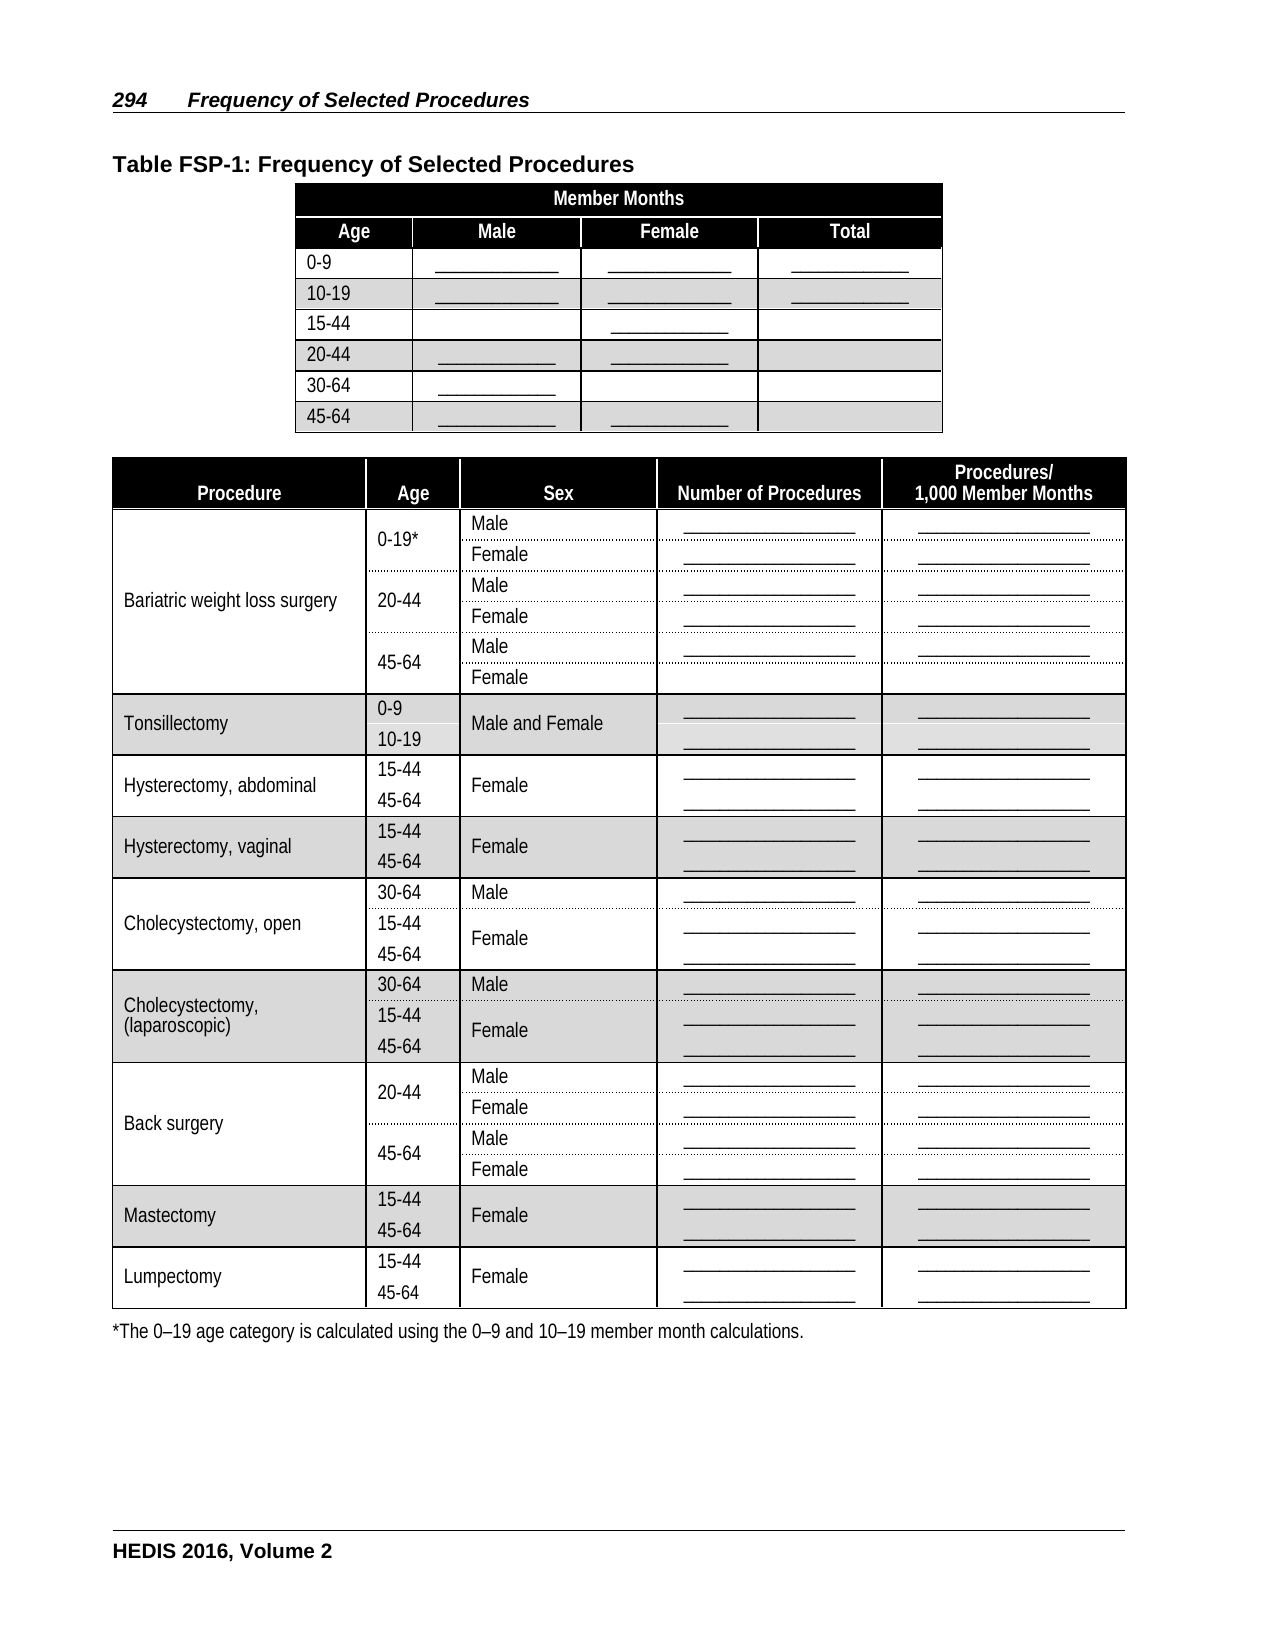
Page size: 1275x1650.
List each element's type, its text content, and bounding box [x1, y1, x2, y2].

table_cell Female [461, 908, 656, 969]
table_cell Male [461, 1123, 656, 1154]
table_cell ___________________ [883, 1186, 1125, 1215]
table_cell 30-64 [367, 879, 459, 908]
table_cell [658, 662, 881, 693]
table_cell ___________________ [883, 1154, 1125, 1184]
table_cell ___________________ [883, 570, 1125, 601]
table_cell [759, 339, 942, 370]
table_cell 15-44 [367, 756, 459, 785]
table_cell 15-44 [367, 1186, 459, 1215]
table_cell ___________________ [658, 846, 881, 877]
table_cell ___________________ [883, 1063, 1125, 1092]
table_cell _____________ [413, 372, 580, 401]
table_cell 45-64 [367, 785, 459, 816]
table_cell ___________________ [658, 695, 881, 723]
table_cell Female [461, 601, 656, 631]
table_cell 20-44 [367, 570, 459, 631]
table_cell Lumpectomy [113, 1248, 365, 1307]
table_cell Female [582, 218, 757, 247]
table_cell Male [461, 570, 656, 601]
table_cell Female [461, 1092, 656, 1123]
table_cell ___________________ [883, 1248, 1125, 1277]
table_cell _____________ [582, 249, 757, 278]
table_cell Female [461, 662, 656, 693]
table_cell Female [461, 817, 656, 877]
table_header Member Months [296, 185, 942, 216]
table_cell ___________________ [883, 631, 1125, 662]
table_cell Back surgery [113, 1063, 365, 1184]
table_cell Female [461, 1248, 656, 1307]
table_cell _____________ [582, 310, 757, 339]
table_cell _____________ [582, 279, 757, 308]
table_header Number of Procedures [658, 458, 882, 508]
table_cell ___________________ [658, 1000, 881, 1031]
table_cell ___________________ [658, 570, 881, 601]
table_cell ___________________ [658, 908, 881, 939]
table_cell ___________________ [883, 785, 1125, 816]
table_cell ___________________ [883, 1277, 1125, 1307]
table_cell _____________ [582, 402, 757, 431]
table_cell 45-64 [367, 1215, 459, 1246]
text *The 0–19 age category is calculated using the 0–9 and 10–19 member month calculations. [112, 1321, 1125, 1342]
table_cell _____________ [413, 279, 580, 308]
table_cell Female [461, 1154, 656, 1184]
table_cell ___________________ [658, 1186, 881, 1215]
table_cell ___________________ [883, 846, 1125, 877]
table_cell ___________________ [883, 1215, 1125, 1246]
table_cell 45-64 [367, 1123, 459, 1184]
table_cell Tonsillectomy [113, 695, 365, 754]
table_cell [759, 309, 942, 339]
table_cell [759, 370, 942, 401]
table_header Age [367, 458, 460, 508]
table_cell Female [461, 1000, 656, 1062]
table_cell ___________________ [658, 817, 881, 846]
table_cell ___________________ [658, 631, 881, 662]
table_cell Male [461, 1063, 656, 1092]
table_cell ___________________ [883, 971, 1125, 1000]
table_cell ___________________ [658, 539, 881, 570]
table_cell ___________________ [658, 1123, 881, 1154]
table_cell ___________________ [883, 724, 1125, 754]
table_cell _____________ [582, 341, 757, 370]
table_cell ___________________ [883, 695, 1125, 723]
table_cell ___________________ [658, 1092, 881, 1123]
table_cell [413, 310, 580, 339]
table_cell ___________________ [883, 1000, 1125, 1031]
table_header Procedure [113, 458, 366, 508]
table_cell Male [461, 631, 656, 662]
table_cell _____________ [759, 247, 942, 278]
table_cell ___________________ [883, 510, 1125, 539]
table_cell Male [461, 971, 656, 1000]
table_cell Female [461, 539, 656, 570]
table_cell 45-64 [367, 846, 459, 877]
table_cell _____________ [413, 341, 580, 370]
table_cell _____________ [413, 402, 580, 431]
table_cell 45-64 [367, 1277, 459, 1307]
table_cell 20-44 [367, 1063, 459, 1123]
table_cell ___________________ [883, 817, 1125, 846]
table_cell 15-44 [367, 1248, 459, 1277]
table_cell [582, 372, 757, 401]
table_cell ___________________ [658, 601, 881, 631]
table_cell Male and Female [461, 695, 656, 754]
table_cell ___________________ [658, 1248, 881, 1277]
table_cell Hysterectomy, abdominal [113, 756, 365, 816]
table_cell 15-44 [367, 908, 459, 939]
table_cell ___________________ [658, 756, 881, 785]
table_cell ___________________ [658, 1154, 881, 1184]
table_cell 45-64 [296, 402, 412, 431]
table_cell 30-64 [367, 971, 459, 1000]
table_cell Female [461, 756, 656, 816]
table_cell Male [461, 510, 656, 539]
table_header Sex [461, 458, 657, 508]
table_cell 10-19 [367, 724, 459, 754]
table_cell Hysterectomy, vaginal [113, 817, 365, 877]
table_cell ___________________ [883, 1031, 1125, 1062]
table_cell ___________________ [883, 539, 1125, 570]
table_cell ___________________ [658, 1031, 881, 1062]
table_cell 15-44 [296, 310, 412, 339]
table_cell 0-19* [367, 510, 459, 570]
table_cell ___________________ [658, 510, 881, 539]
table_cell ___________________ [658, 971, 881, 1000]
table_cell ___________________ [658, 1215, 881, 1246]
table_cell ___________________ [658, 1277, 881, 1307]
table_cell 45-64 [367, 631, 459, 693]
table_cell ___________________ [883, 601, 1125, 631]
table_cell Age [296, 218, 412, 247]
table_cell ___________________ [883, 1123, 1125, 1154]
table_cell 45-64 [367, 939, 459, 969]
table_cell Total [759, 216, 942, 247]
table_cell 10-19 [296, 279, 412, 308]
table_cell 0-9 [296, 249, 412, 278]
table_cell ___________________ [658, 939, 881, 969]
table_cell ___________________ [883, 879, 1125, 908]
table_cell _____________ [759, 278, 942, 308]
table_cell _____________ [413, 249, 580, 278]
table_cell 20-44 [296, 341, 412, 370]
table_cell [759, 401, 942, 431]
table_cell ___________________ [658, 879, 881, 908]
table_cell ___________________ [883, 908, 1125, 939]
table_cell 30-64 [296, 372, 412, 401]
table_cell 15-44 [367, 1000, 459, 1031]
table_cell ___________________ [658, 1063, 881, 1092]
table_cell Bariatric weight loss surgery [113, 510, 365, 693]
table_cell 15-44 [367, 817, 459, 846]
table_cell Cholecystectomy, open [113, 879, 365, 969]
table_cell ___________________ [883, 756, 1125, 785]
table_cell 45-64 [367, 1031, 459, 1062]
table_cell ___________________ [658, 724, 881, 754]
table_cell Female [461, 1186, 656, 1246]
text Table FSP-1: Frequency of Selected Procedures [112, 151, 1125, 177]
table_cell Mastectomy [113, 1186, 365, 1246]
table_cell ___________________ [658, 785, 881, 816]
table_header Procedures/ 1,000 Member Months [883, 458, 1125, 508]
table_cell 0-9 [367, 695, 459, 723]
table_cell Male [413, 218, 580, 247]
table_cell ___________________ [883, 1092, 1125, 1123]
table_cell [883, 662, 1125, 693]
table_cell Cholecystectomy, (laparoscopic) [113, 971, 365, 1062]
table_cell ___________________ [883, 939, 1125, 969]
table_cell Male [461, 879, 656, 908]
